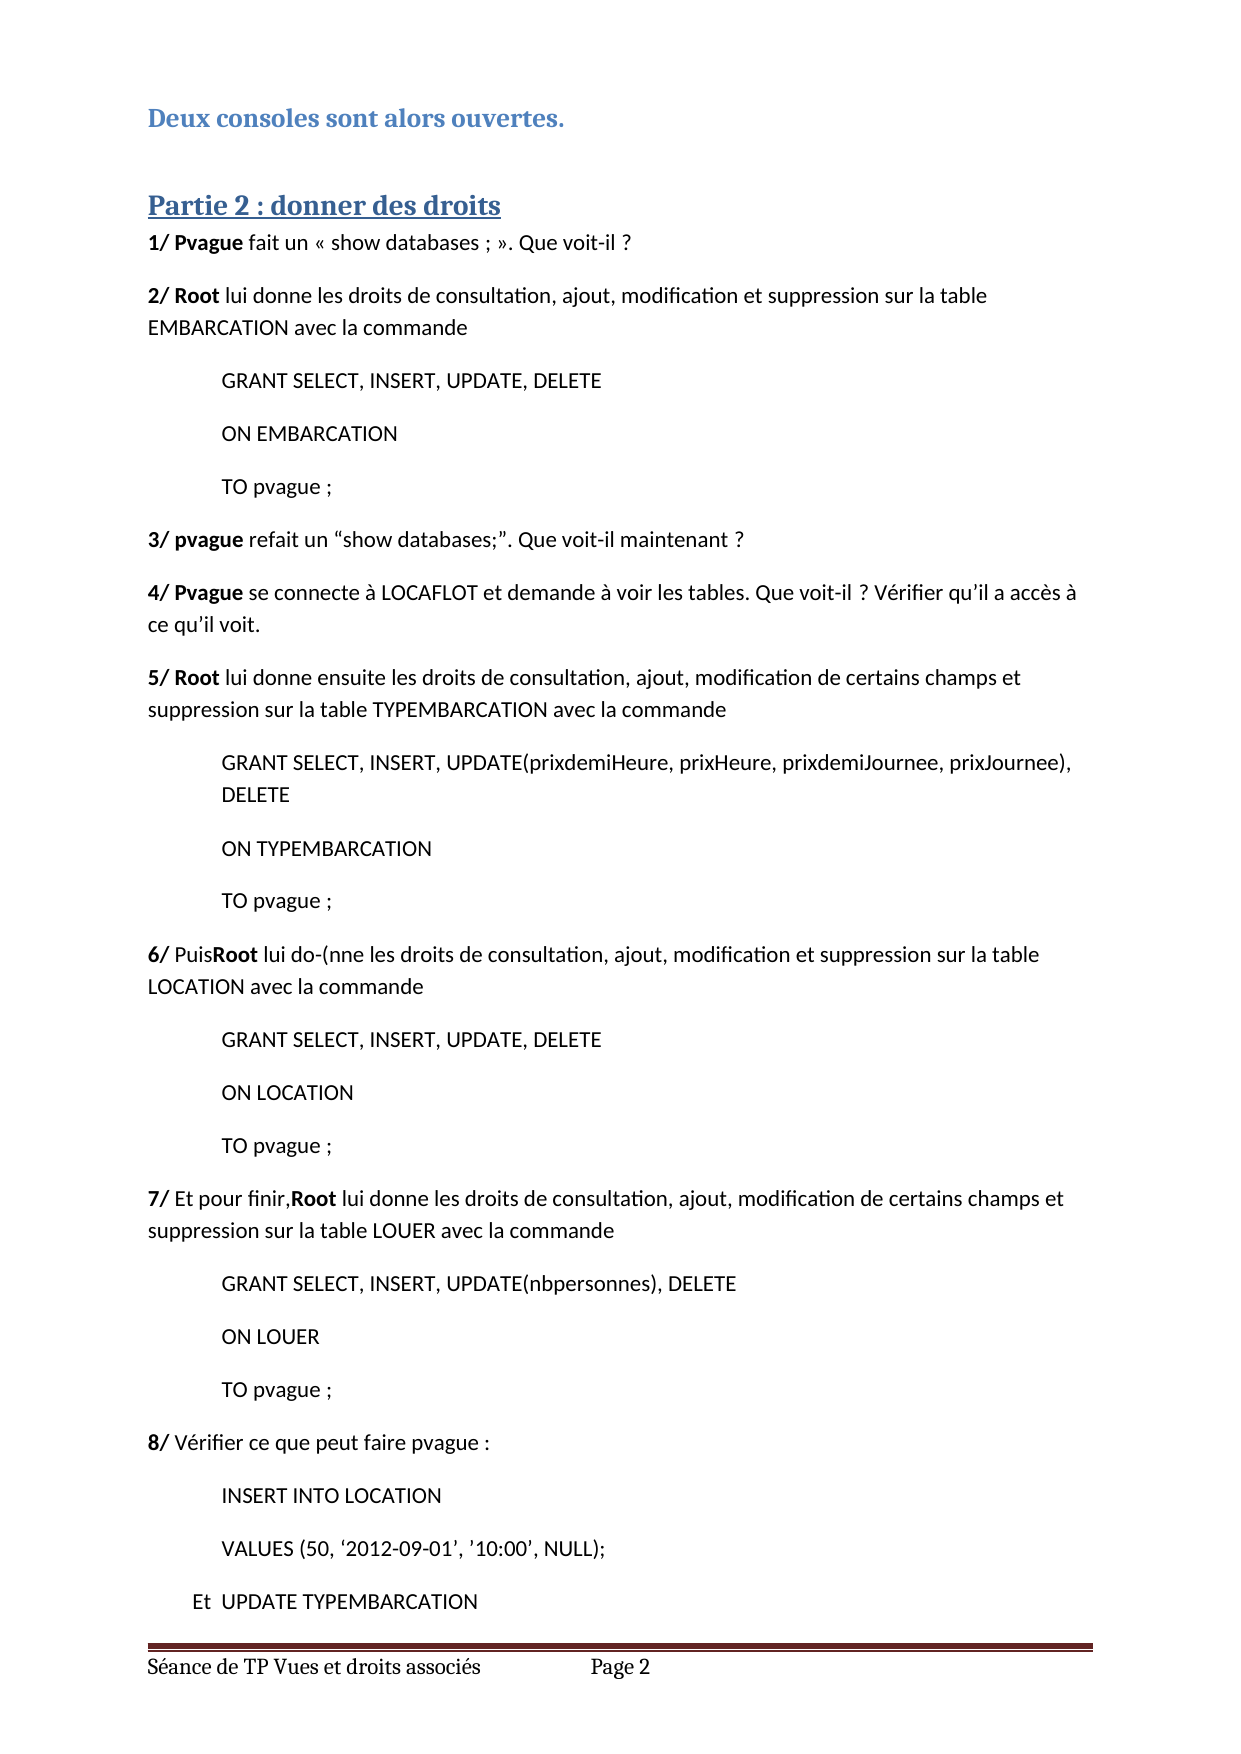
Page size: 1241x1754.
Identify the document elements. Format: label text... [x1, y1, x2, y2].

text GRANT SELECT, INSERT, UPDATE, DELETE [221, 1025, 1093, 1053]
text ON LOCATION [221, 1078, 1093, 1106]
text GRANT SELECT, INSERT, UPDATE(prixdemiHeure, prixHeure, prixdemiJournee, prixJournee), DELETE [221, 748, 1093, 809]
subtitle Deux consoles sont alors ouvertes. [148, 103, 1093, 134]
text 3/ pvague refait un “show databases;”. Que voit-il maintenant ? [148, 525, 1093, 553]
text GRANT SELECT, INSERT, UPDATE(nbpersonnes), DELETE [221, 1269, 1093, 1297]
text TO pvague ; [221, 1131, 1093, 1159]
text 6/ PuisRoot lui do-(nne les droits de consultation, ajout, modification et suppression sur la table LOCATION avec la commande [148, 940, 1093, 1000]
text TO pvague ; [221, 887, 1093, 915]
text ON TYPEMBARCATION [221, 834, 1093, 862]
subtitle Partie 2 : donner des droits [148, 189, 1093, 223]
text 7/ Et pour finir,Root lui donne les droits de consultation, ajout, modification de certains champs et suppression sur la table LOUER avec la commande [148, 1184, 1093, 1244]
text GRANT SELECT, INSERT, UPDATE, DELETE [221, 366, 1093, 394]
text 5/ Root lui donne ensuite les droits de consultation, ajout, modification de certains champs et suppression sur la table TYPEMBARCATION avec la commande [148, 663, 1093, 723]
text 1/ Pvague fait un « show databases ; ». Que voit-il ? [148, 228, 1093, 256]
text VALUES (50, ‘2012-09-01’, ’10:00’, NULL); [221, 1534, 1093, 1562]
text INSERT INTO LOCATION [221, 1481, 1093, 1509]
text Et UPDATE TYPEMBARCATION [192, 1587, 1093, 1615]
text 4/ Pvague se connecte à LOCAFLOT et demande à voir les tables. Que voit-il ? Vérifier qu’il a accès à ce qu’il voit. [148, 578, 1093, 638]
text ON LOUER [221, 1322, 1093, 1350]
text ON EMBARCATION [221, 419, 1093, 447]
text 2/ Root lui donne les droits de consultation, ajout, modification et suppression sur la table EMBARCATION avec la commande [148, 281, 1093, 341]
text TO pvague ; [221, 472, 1093, 500]
text 8/ Vérifier ce que peut faire pvague : [148, 1428, 1093, 1456]
text TO pvague ; [221, 1375, 1093, 1403]
